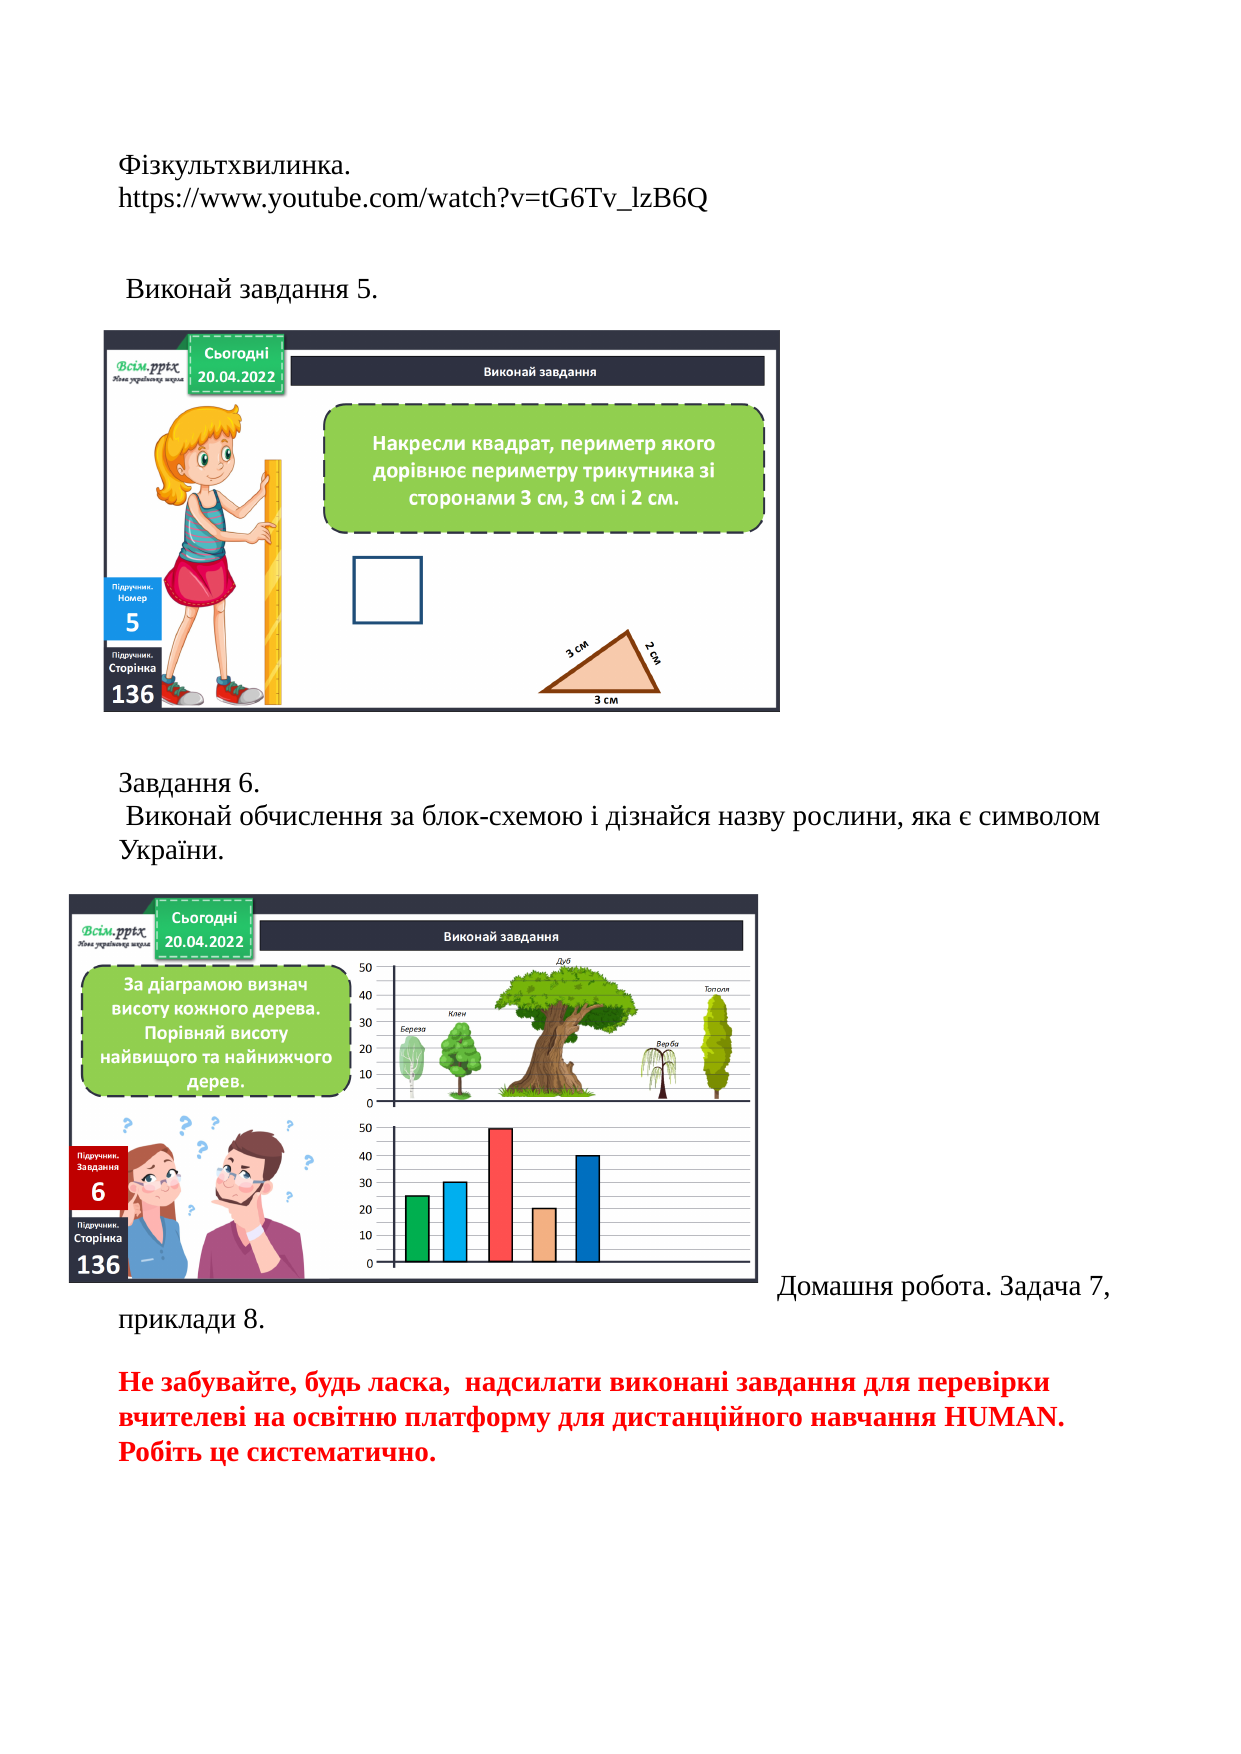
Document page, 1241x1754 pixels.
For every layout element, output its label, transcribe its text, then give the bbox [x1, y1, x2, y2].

text https://www.youtube.com/watch?v=tG6Tv_lzB6Q [118, 180, 1122, 214]
text Домашня робота. Задача 7, приклади 8. [118, 1268, 1122, 1335]
text Завдання 6. [118, 765, 1122, 798]
text Виконай обчислення за блок-схемою і дізнайся назву рослини, яка є символом України. [118, 798, 1122, 866]
text Не забувайте, будь ласка, надсилати виконані завдання для перевірки вчителеві на освітню платформу для дистанційного навчання HUMAN. Робіть це систематично. [118, 1364, 1122, 1468]
text Фізкультхвилинка. [118, 147, 1122, 180]
text Виконай завдання 5. [118, 271, 1122, 305]
picture [103, 330, 780, 712]
picture [68, 894, 759, 1283]
